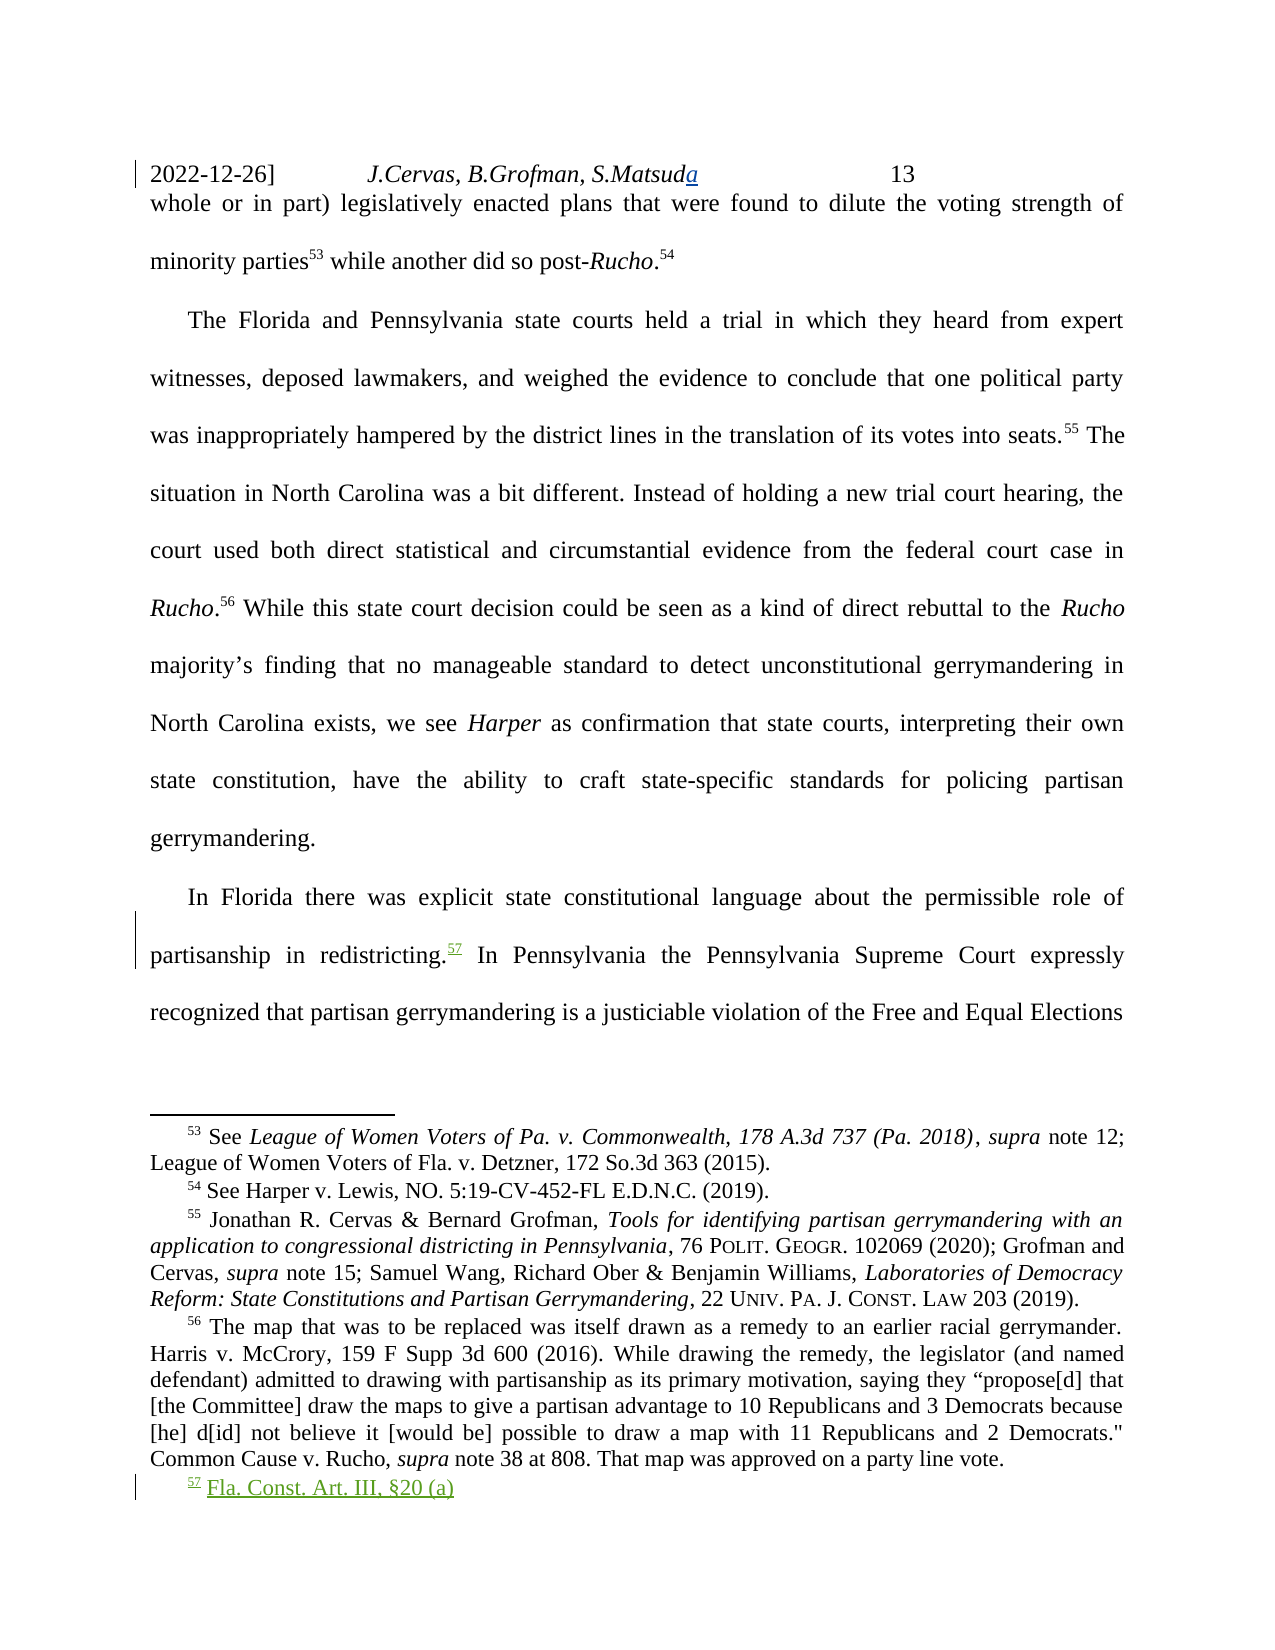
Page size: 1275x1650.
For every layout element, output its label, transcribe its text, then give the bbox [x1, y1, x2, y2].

text Moreover, the Supreme Court majority was far too facile in asserting in Rucho that no manageable standard for ascertaining the presence of partisan gerrymandering is possible. In fact, in the 2010 round of decennial redistricting, two state courts had already overturned (in whole or in part) legislatively enacted plans that were found to dilute the voting strength of minority parties while another did so post-Rucho. [150, 188, 1125, 274]
text In Florida there was explicit state constitutional language about the permissible role of partisanship in redistricting. In Pennsylvania the Pennsylvania Supreme Court expressly recognized that partisan gerrymandering is a justiciable violation of the Free and Equal Elections Clause. Similarly, in North Carolina, the state court relied on the “Free Elections Clause” found in the Declaration of Rights in the state’s constitution. [150, 882, 1125, 1026]
text The Florida and Pennsylvania state courts held a trial in which they heard from expert witnesses, deposed lawmakers, and weighed the evidence to conclude that one political party was inappropriately hampered by the district lines in the translation of its votes into seats. The situation in North Carolina was a bit different. Instead of holding a new trial court hearing, the court used both direct statistical and circumstantial evidence from the federal court case in Rucho. While this state court decision could be seen as a kind of direct rebuttal to the Rucho majority’s finding that no manageable standard to detect unconstitutional gerrymandering in North Carolina exists, we see Harper as confirmation that state courts, interpreting their own state constitution, have the ability to craft state-specific standards for policing partisan gerrymandering. [150, 305, 1125, 852]
